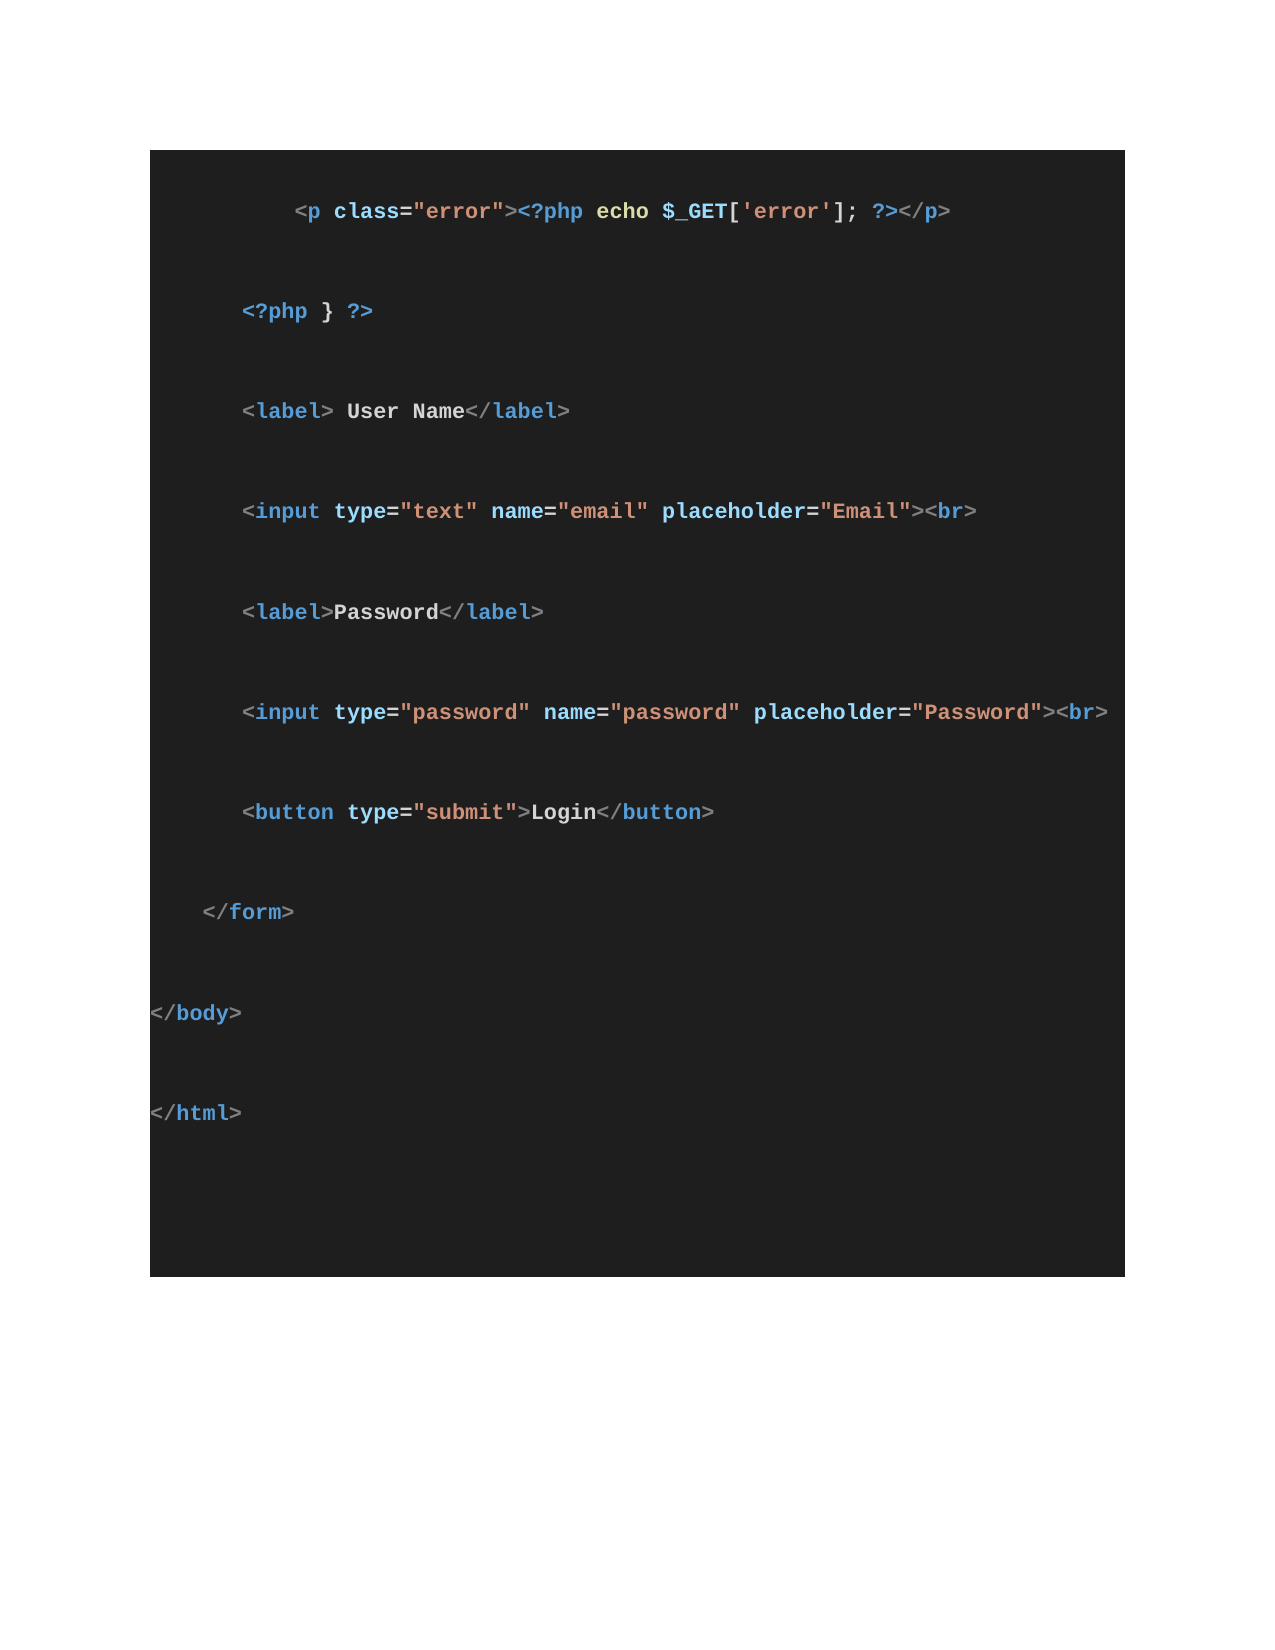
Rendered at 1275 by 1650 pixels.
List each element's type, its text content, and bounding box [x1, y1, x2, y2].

text </html> [150, 1102, 1125, 1127]
text <input type="password" name="password" placeholder="Password"><br> [150, 701, 1125, 726]
text <p class="error"><?php echo $_GET['error']; ?></p> [150, 200, 1125, 225]
text <?php } ?> [150, 300, 1125, 325]
text </body> [150, 1002, 1125, 1027]
text <button type="submit">Login</button> [150, 801, 1125, 826]
text </form> [150, 902, 1125, 926]
text <label>Password</label> [150, 601, 1125, 626]
text <input type="text" name="email" placeholder="Email"><br> [150, 501, 1125, 526]
text <label> User Name</label> [150, 401, 1125, 425]
